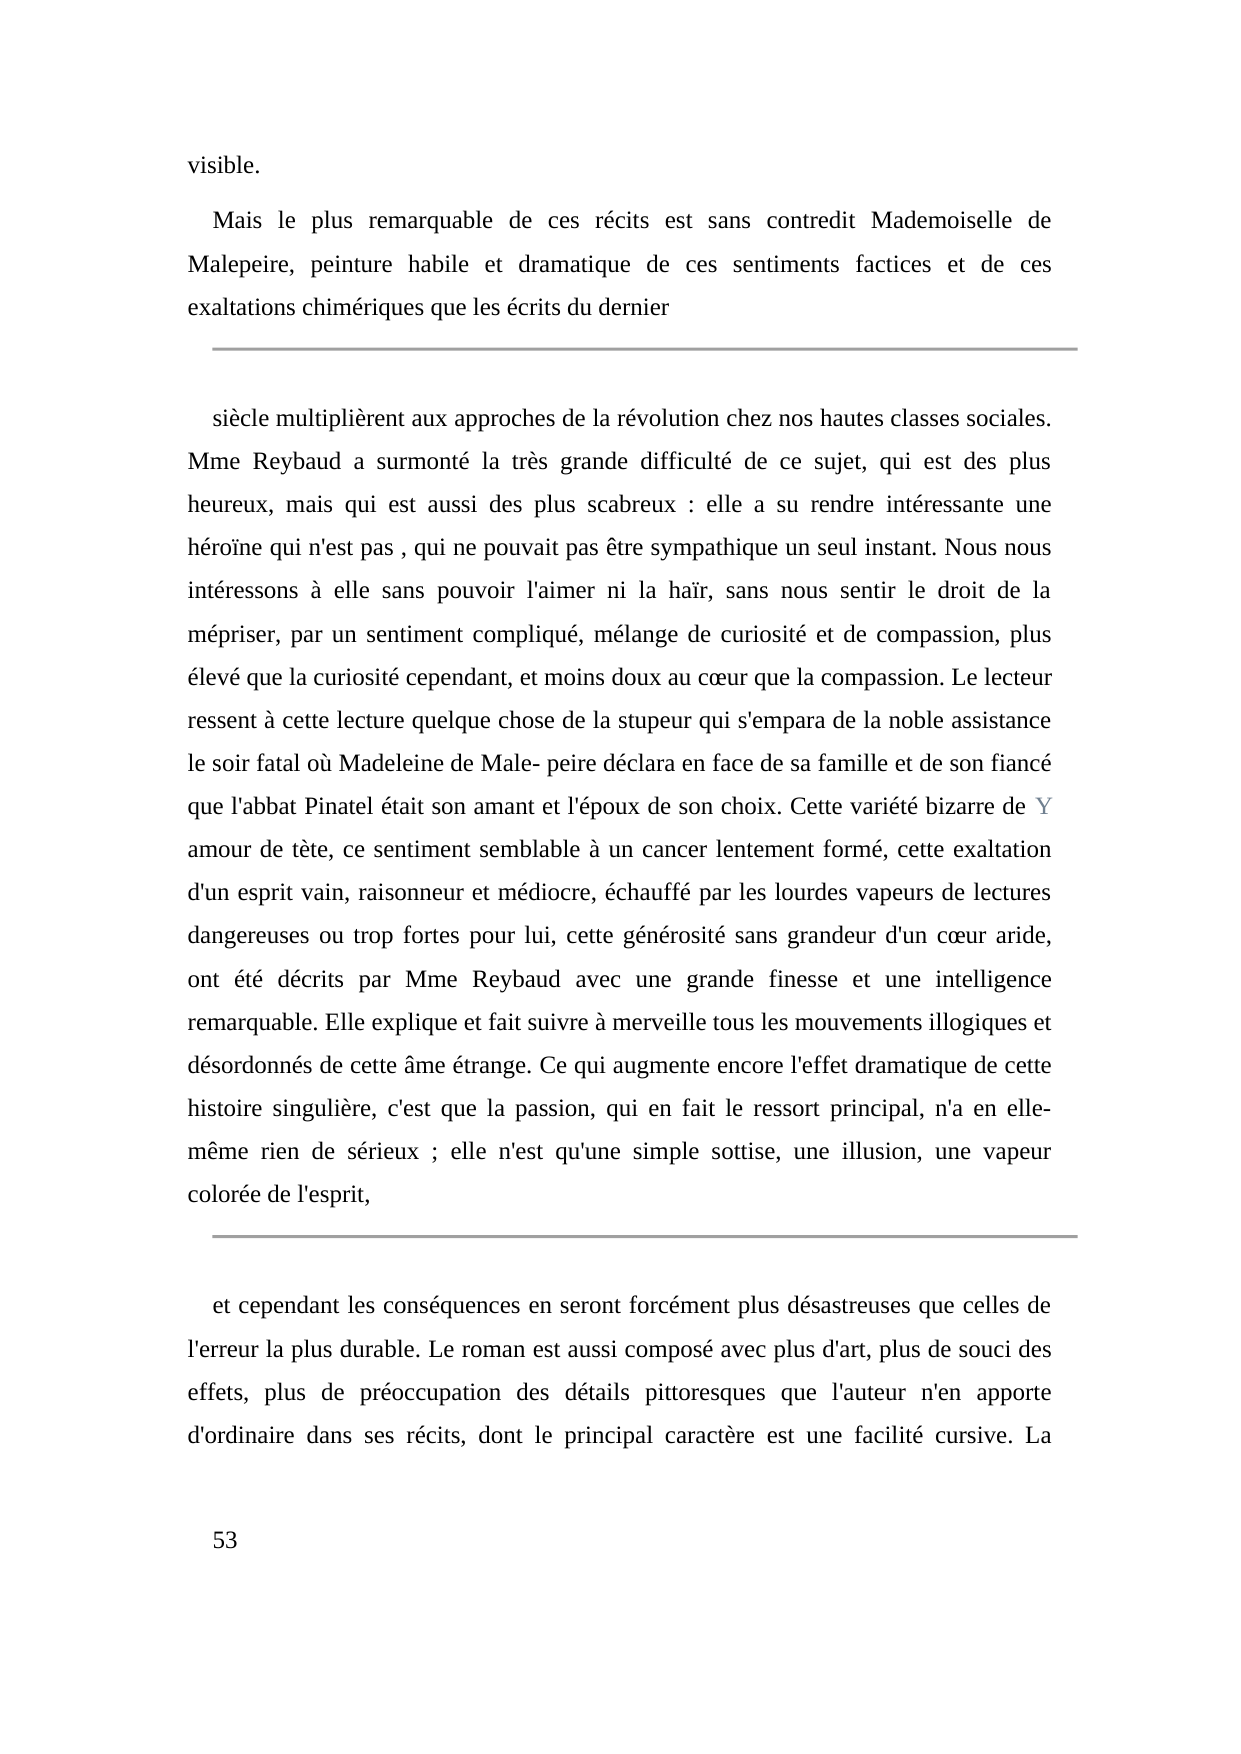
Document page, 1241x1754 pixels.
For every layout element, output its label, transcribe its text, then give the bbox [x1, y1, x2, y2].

text siècle multiplièrent aux approches de la révolution chez nos hautes classes sociales. Mme Reybaud a surmonté la très grande difficulté de ce sujet, qui est des plus heureux, mais qui est aussi des plus scabreux : elle a su rendre intéressante une héroïne qui n'est pas , qui ne pouvait pas être sympathique un seul instant. Nous nous intéressons à elle sans pouvoir l'aimer ni la haïr, sans nous sentir le droit de la mépriser, par un sentiment compliqué, mélange de curiosité et de compassion, plus élevé que la curiosité cependant, et moins doux au cœur que la compassion. Le lecteur ressent à cette lecture quelque chose de la stupeur qui s'empara de la noble assistance le soir fatal où Madeleine de Male- peire déclara en face de sa famille et de son fiancé que l'abbat Pinatel était son amant et l'époux de son choix. Cette variété bizarre de Y amour de tète, ce sentiment semblable à un cancer lentement formé, cette exaltation d'un esprit vain, raisonneur et médiocre, échauffé par les lourdes vapeurs de lectures dangereuses ou trop fortes pour lui, cette générosité sans grandeur d'un cœur aride, ont été décrits par Mme Reybaud avec une grande finesse et une intelligence remarquable. Elle explique et fait suivre à merveille tous les mouvements illogiques et désordonnés de cette âme étrange. Ce qui augmente encore l'effet dramatique de cette histoire singulière, c'est que la passion, qui en fait le ressort principal, n'a en elle-même rien de sérieux ; elle n'est qu'une simple sottise, une illusion, une vapeur colorée de l'esprit, [187, 403, 1053, 1208]
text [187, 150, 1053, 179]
text Mais le plus remarquable de ces récits est sans contredit Mademoiselle de Malepeire, peinture habile et dramatique de ces sentiments factices et de ces exaltations chimériques que les écrits du dernier [187, 206, 1053, 321]
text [187, 1291, 1053, 1449]
